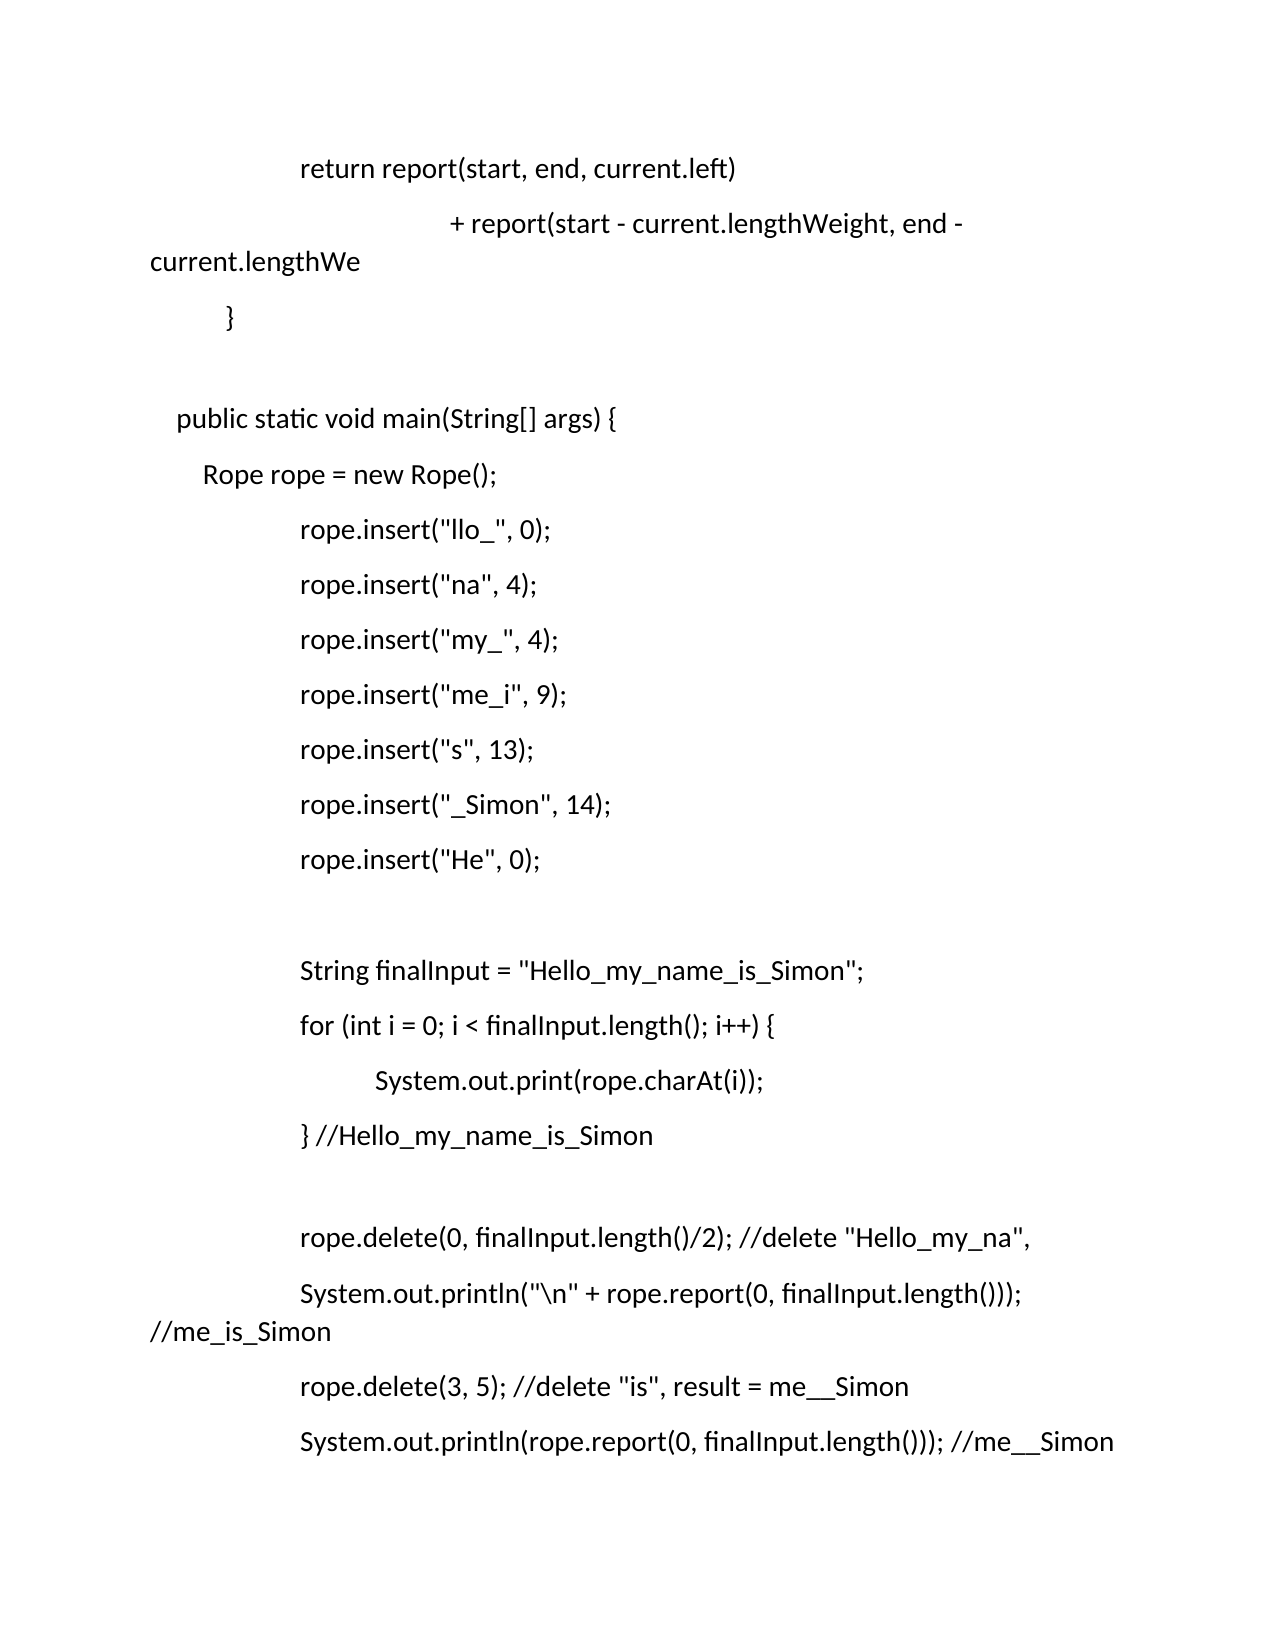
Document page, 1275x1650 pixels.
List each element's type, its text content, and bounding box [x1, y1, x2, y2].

text rope.insert("me_i", 9); [150, 676, 1125, 712]
text } //Hello_my_name_is_Simon [150, 1117, 1125, 1153]
text + report(start - current.lengthWeight, end - current.lengthWe [150, 205, 1125, 279]
text System.out.println(rope.report(0, finalInput.length())); //me__Simon [150, 1423, 1125, 1459]
text return report(start, end, current.left) [150, 150, 1125, 186]
text rope.delete(3, 5); //delete "is", result = me__Simon [150, 1368, 1125, 1404]
text System.out.println("\n" + rope.report(0, finalInput.length())); //me_is_Simon [150, 1275, 1125, 1349]
text rope.insert("s", 13); [150, 731, 1125, 767]
text String finalInput = "Hello_my_name_is_Simon"; [150, 952, 1125, 987]
text rope.delete(0, finalInput.length()/2); //delete "Hello_my_na", [150, 1219, 1125, 1255]
text rope.insert("He", 0); [150, 841, 1125, 877]
text public static void main(String[] args) { [150, 401, 1125, 436]
text Rope rope = new Rope(); [150, 456, 1125, 491]
text System.out.print(rope.charAt(i)); [150, 1062, 1125, 1097]
text rope.insert("my_", 4); [150, 621, 1125, 657]
text for (int i = 0; i < finalInput.length(); i++) { [150, 1007, 1125, 1042]
text rope.insert("na", 4); [150, 566, 1125, 602]
text rope.insert("llo_", 0); [150, 511, 1125, 546]
text rope.insert("_Simon", 14); [150, 786, 1125, 822]
text } [150, 299, 1125, 334]
